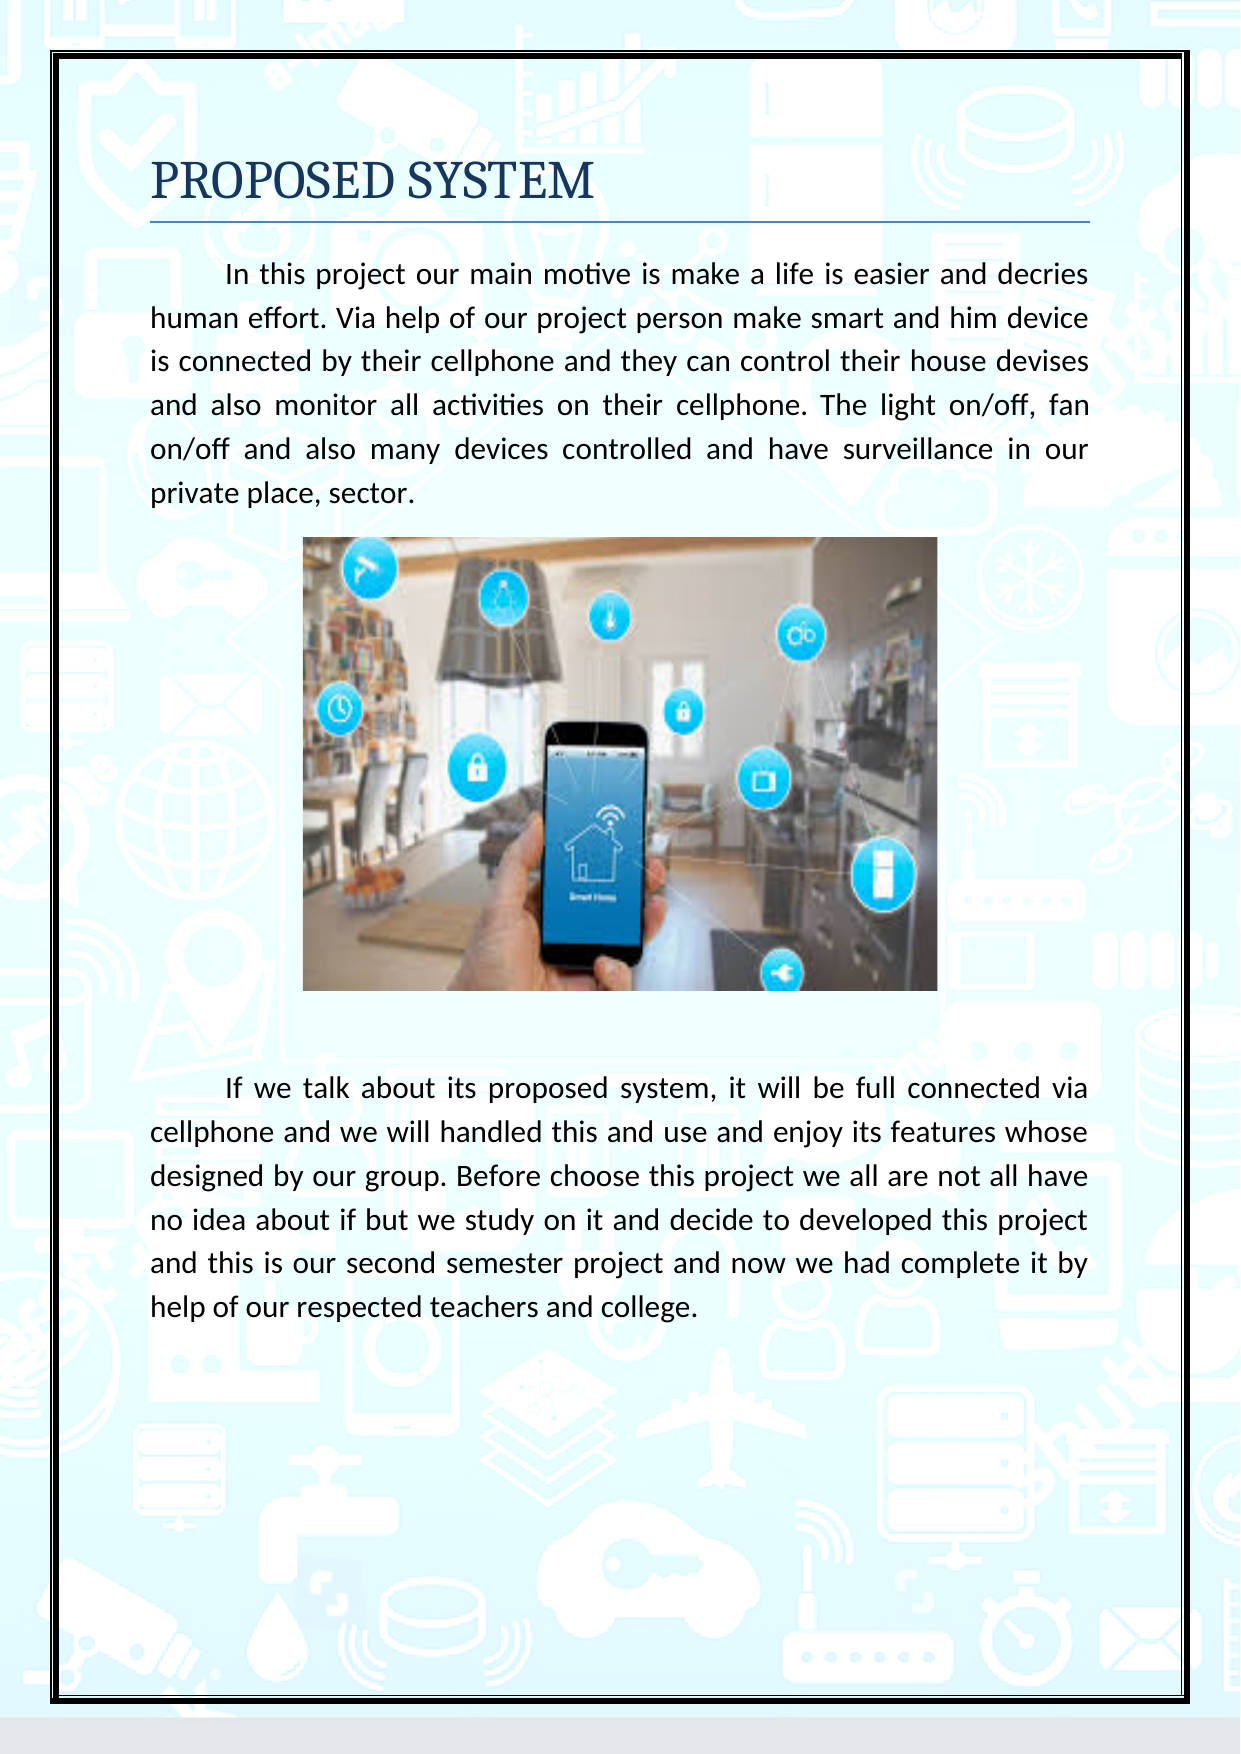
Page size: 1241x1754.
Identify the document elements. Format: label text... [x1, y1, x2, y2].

text In this project our main motive is make a life is easier and decries human effort. Via help of our project person make smart and him device is connected by their cellphone and they can control their house devises and also monitor all activities on their cellphone. The light on/off, fan on/off and also many devices controlled and have surveillance in our private place, sector. [150, 254, 1090, 511]
text If we talk about its proposed system, it will be full connected via cellphone and we will handled this and use and enjoy its features whose designed by our group. Before choose this project we all are not all have no idea about if but we study on it and decide to developed this project and this is our second semester project and now we had complete it by help of our respected teachers and college. [150, 1068, 1090, 1325]
title PROPOSED SYSTEM [150, 150, 1090, 221]
picture [302, 537, 938, 991]
